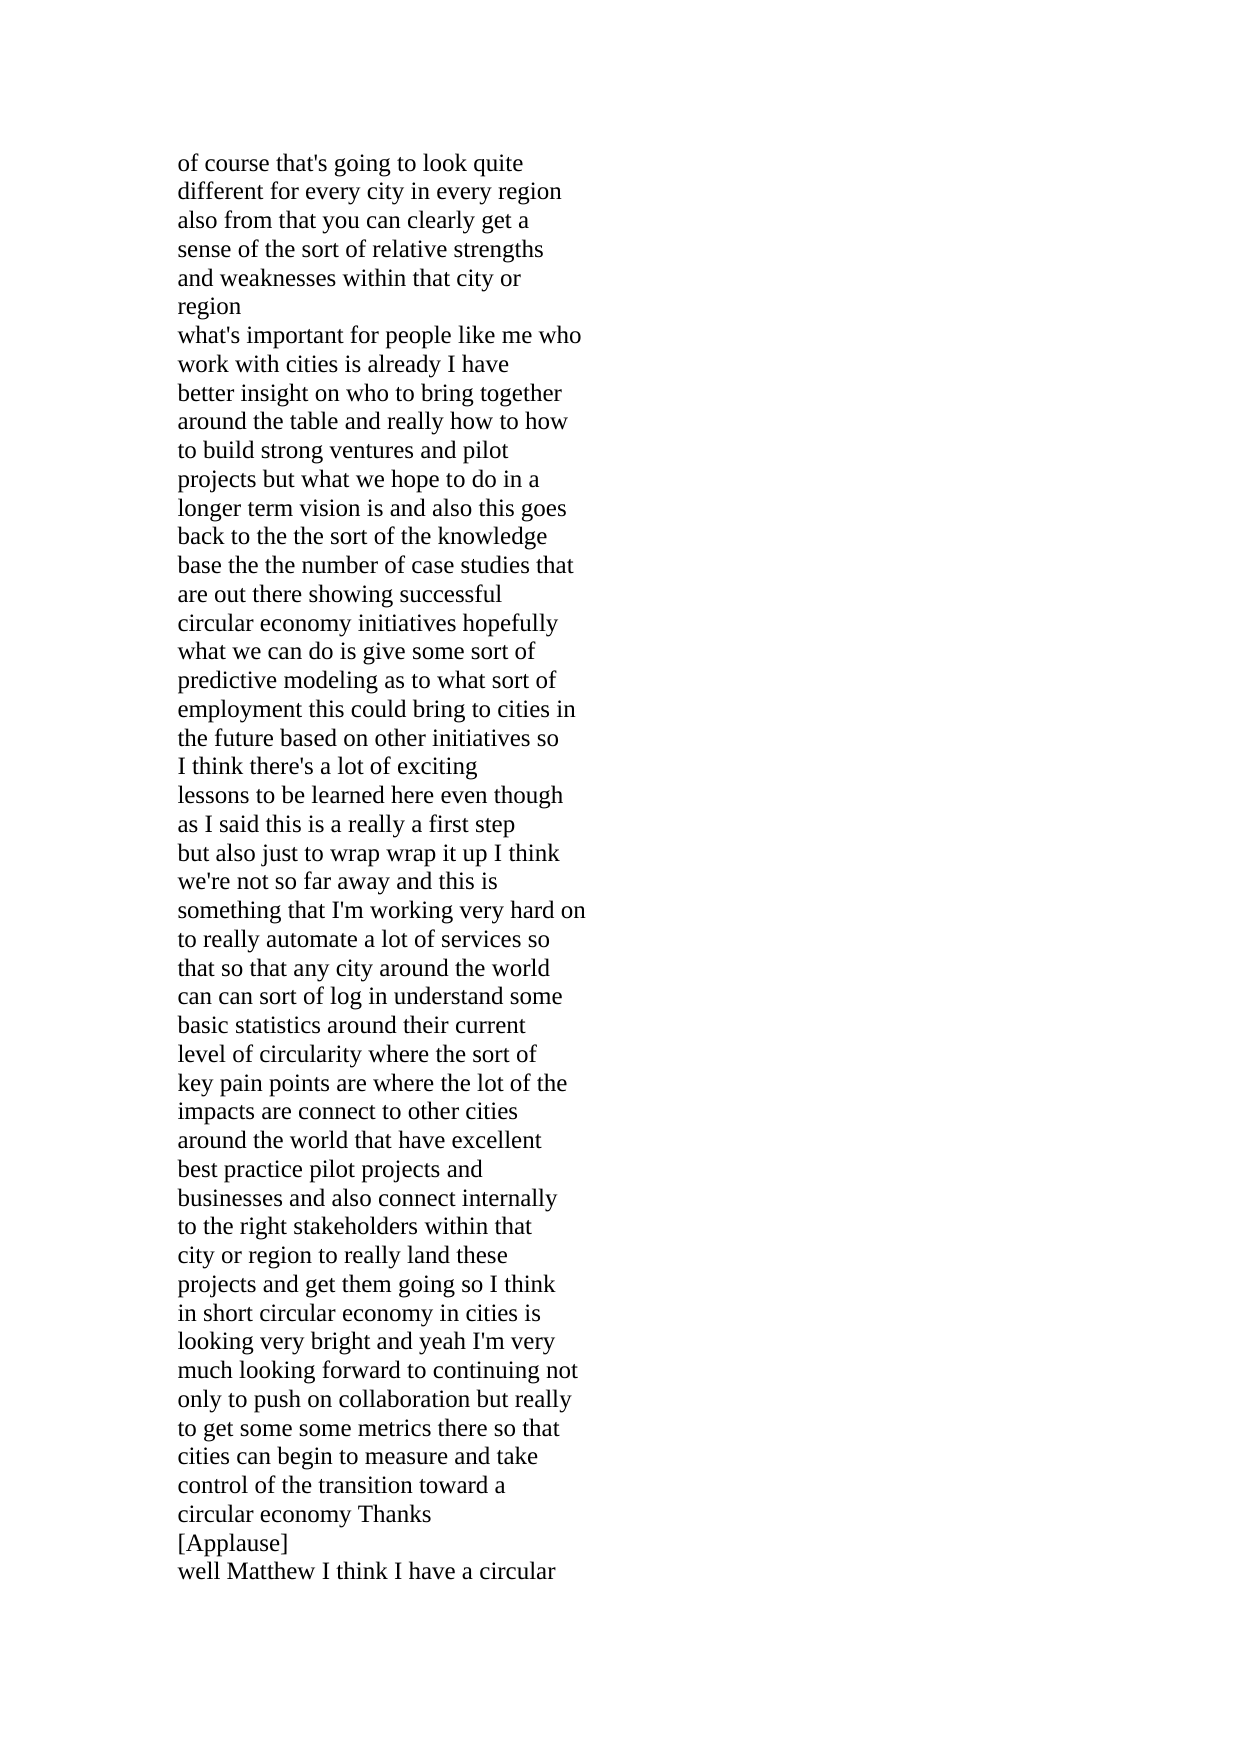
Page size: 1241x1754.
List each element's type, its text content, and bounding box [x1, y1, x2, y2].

text as I said this is a really a first step [177, 809, 1093, 838]
text key pain points are where the lot of the [177, 1068, 1093, 1096]
text to the right stakeholders within that [177, 1211, 1093, 1240]
text what's important for people like me who [177, 320, 1093, 349]
text employment this could bring to cities in [177, 694, 1093, 723]
text around the table and really how to how [177, 406, 1093, 435]
text are out there showing successful [177, 579, 1093, 608]
text much looking forward to continuing not [177, 1355, 1093, 1384]
text base the the number of case studies that [177, 550, 1093, 579]
text impacts are connect to other cities [177, 1096, 1093, 1125]
text well Matthew I think I have a circular [177, 1556, 1093, 1585]
text [Applause] [177, 1528, 1093, 1556]
text of course that's going to look quite [177, 148, 1093, 176]
text basic statistics around their current [177, 1010, 1093, 1039]
text cities can begin to measure and take [177, 1441, 1093, 1470]
text longer term vision is and also this goes [177, 493, 1093, 521]
text different for every city in every region [177, 176, 1093, 205]
text best practice pilot projects and [177, 1154, 1093, 1183]
text projects and get them going so I think [177, 1269, 1093, 1298]
text looking very bright and yeah I'm very [177, 1326, 1093, 1355]
text only to push on collaboration but really [177, 1384, 1093, 1413]
text city or region to really land these [177, 1240, 1093, 1269]
text predictive modeling as to what sort of [177, 665, 1093, 694]
text lessons to be learned here even though [177, 780, 1093, 809]
text something that I'm working very hard on [177, 895, 1093, 924]
text businesses and also connect internally [177, 1183, 1093, 1211]
text and weaknesses within that city or [177, 263, 1093, 291]
text also from that you can clearly get a [177, 205, 1093, 234]
text sense of the sort of relative strengths [177, 234, 1093, 263]
text to really automate a lot of services so [177, 924, 1093, 953]
text circular economy Thanks [177, 1499, 1093, 1528]
text the future based on other initiatives so [177, 723, 1093, 751]
text I think there's a lot of exciting [177, 751, 1093, 780]
text what we can do is give some sort of [177, 636, 1093, 665]
text to get some some metrics there so that [177, 1413, 1093, 1441]
text back to the the sort of the knowledge [177, 521, 1093, 550]
text projects but what we hope to do in a [177, 464, 1093, 493]
text we're not so far away and this is [177, 866, 1093, 895]
text can can sort of log in understand some [177, 981, 1093, 1010]
text circular economy initiatives hopefully [177, 608, 1093, 636]
text work with cities is already I have [177, 349, 1093, 378]
text in short circular economy in cities is [177, 1298, 1093, 1326]
text level of circularity where the sort of [177, 1039, 1093, 1068]
text to build strong ventures and pilot [177, 435, 1093, 464]
text region [177, 291, 1093, 320]
text that so that any city around the world [177, 953, 1093, 981]
text control of the transition toward a [177, 1470, 1093, 1499]
text around the world that have excellent [177, 1125, 1093, 1154]
text better insight on who to bring together [177, 378, 1093, 406]
text but also just to wrap wrap it up I think [177, 838, 1093, 866]
